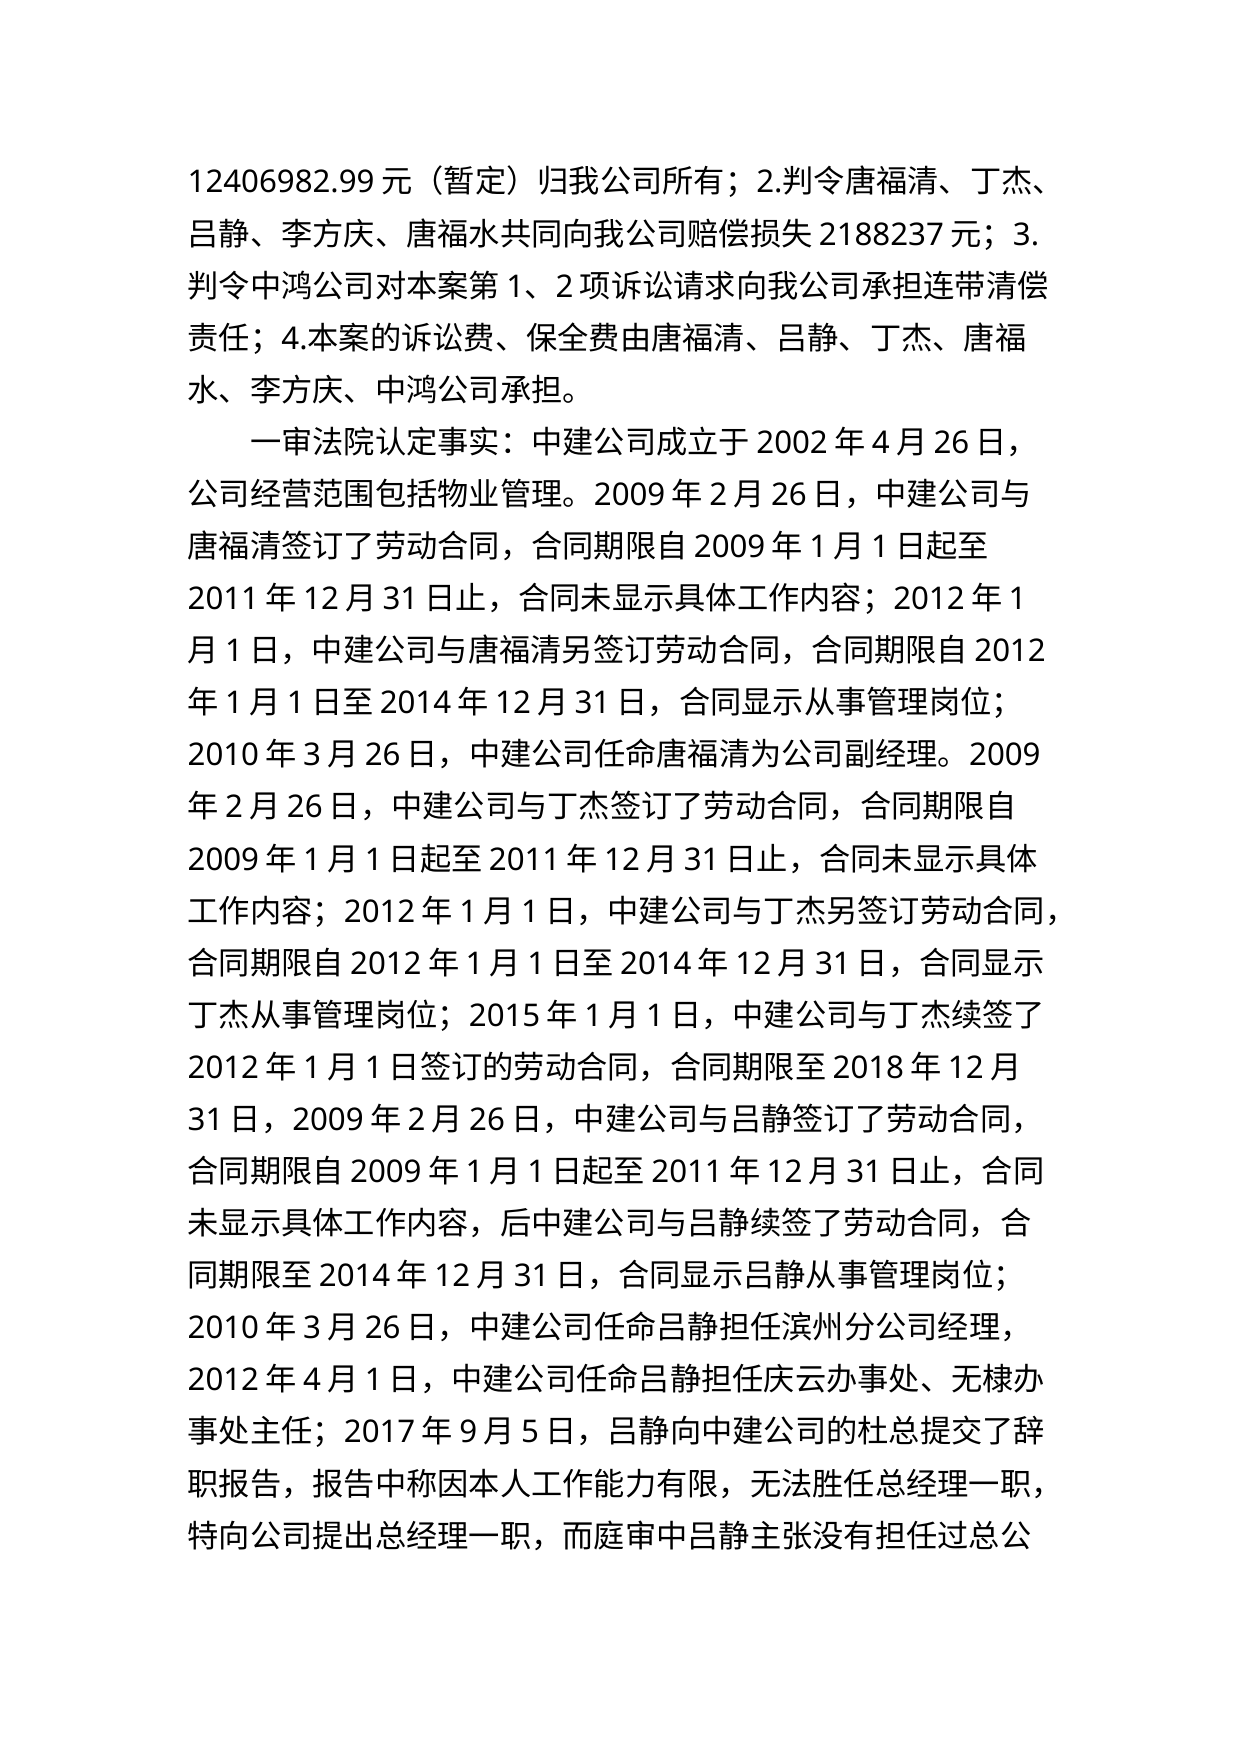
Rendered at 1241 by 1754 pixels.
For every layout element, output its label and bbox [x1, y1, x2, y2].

text [187, 410, 1053, 1556]
text [187, 150, 1053, 410]
